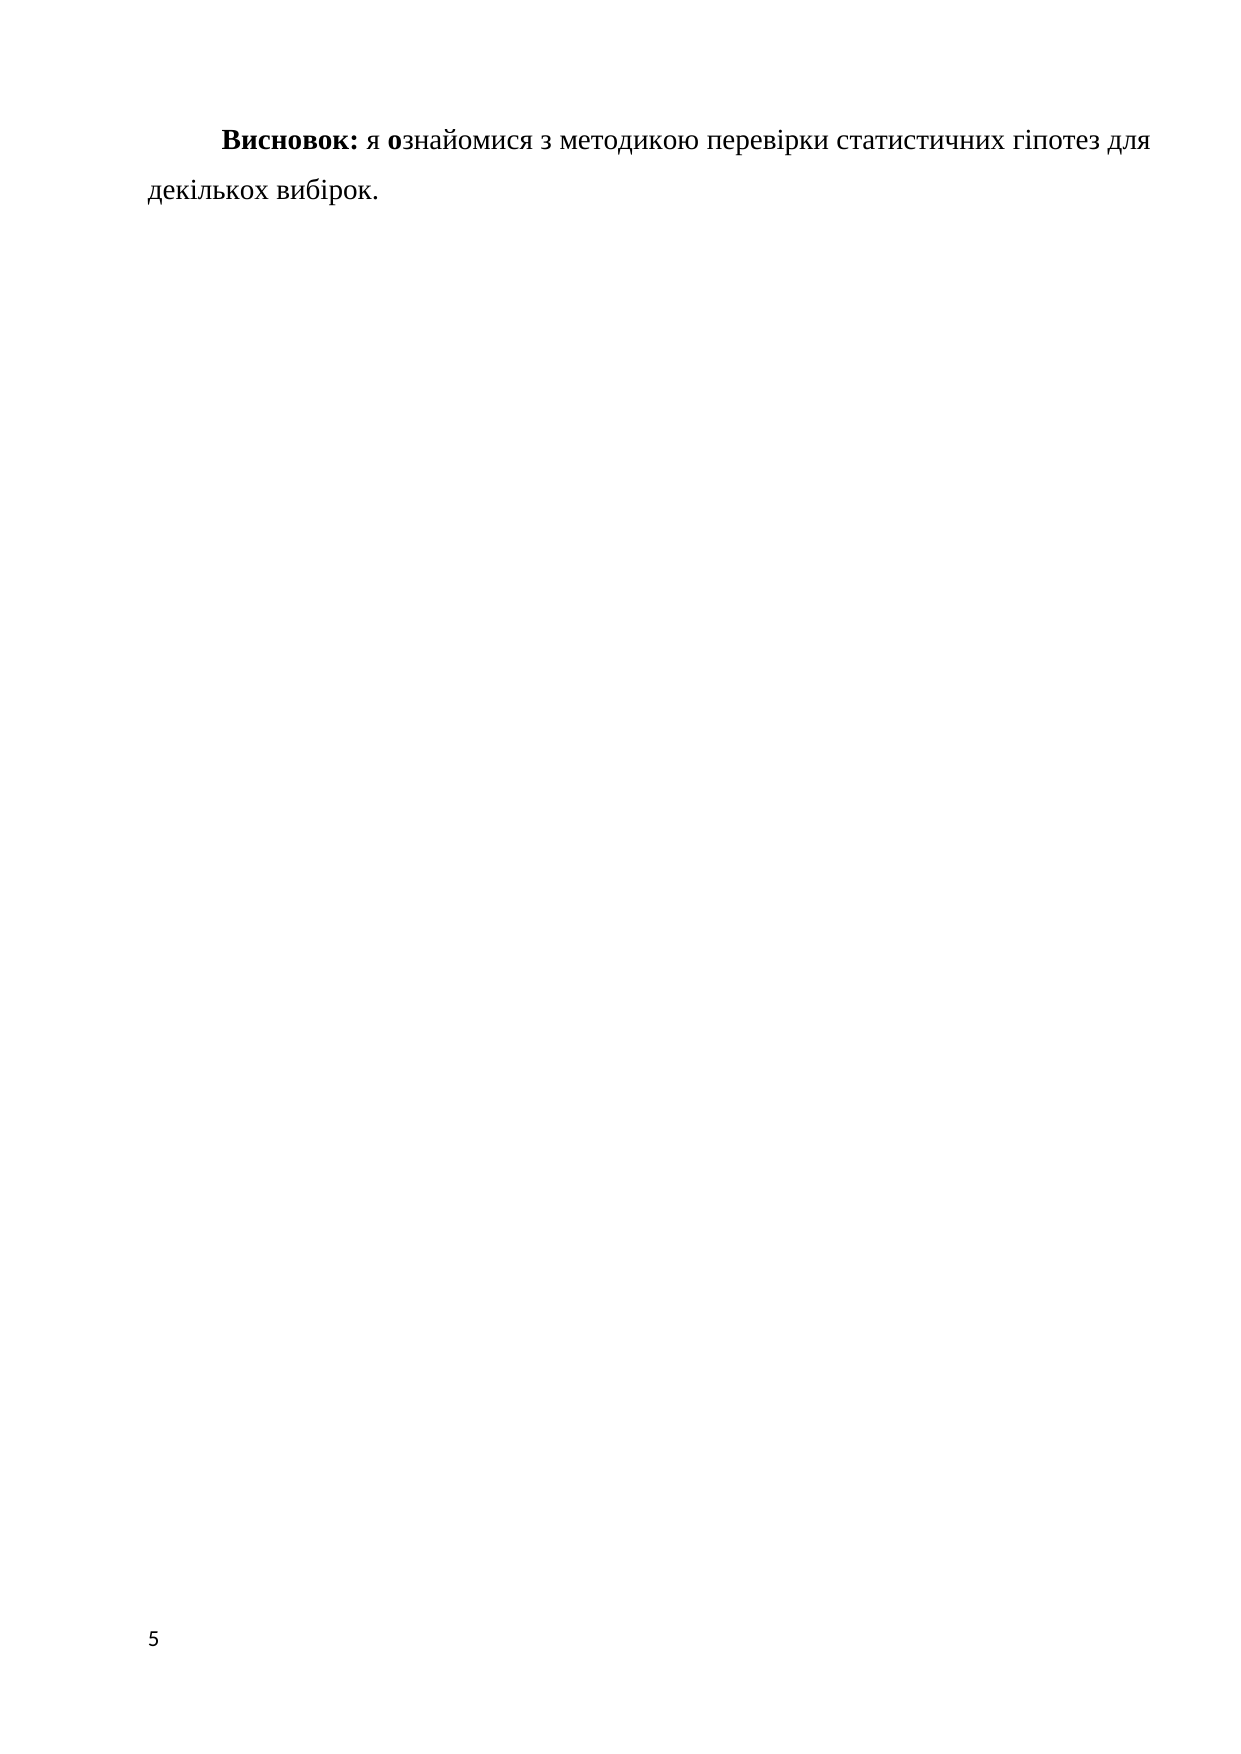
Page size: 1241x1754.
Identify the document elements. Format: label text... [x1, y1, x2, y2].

text Висновок: я ознайомися з методикою перевірки статистичних гіпотез для декількох вибірок. [148, 122, 1152, 206]
